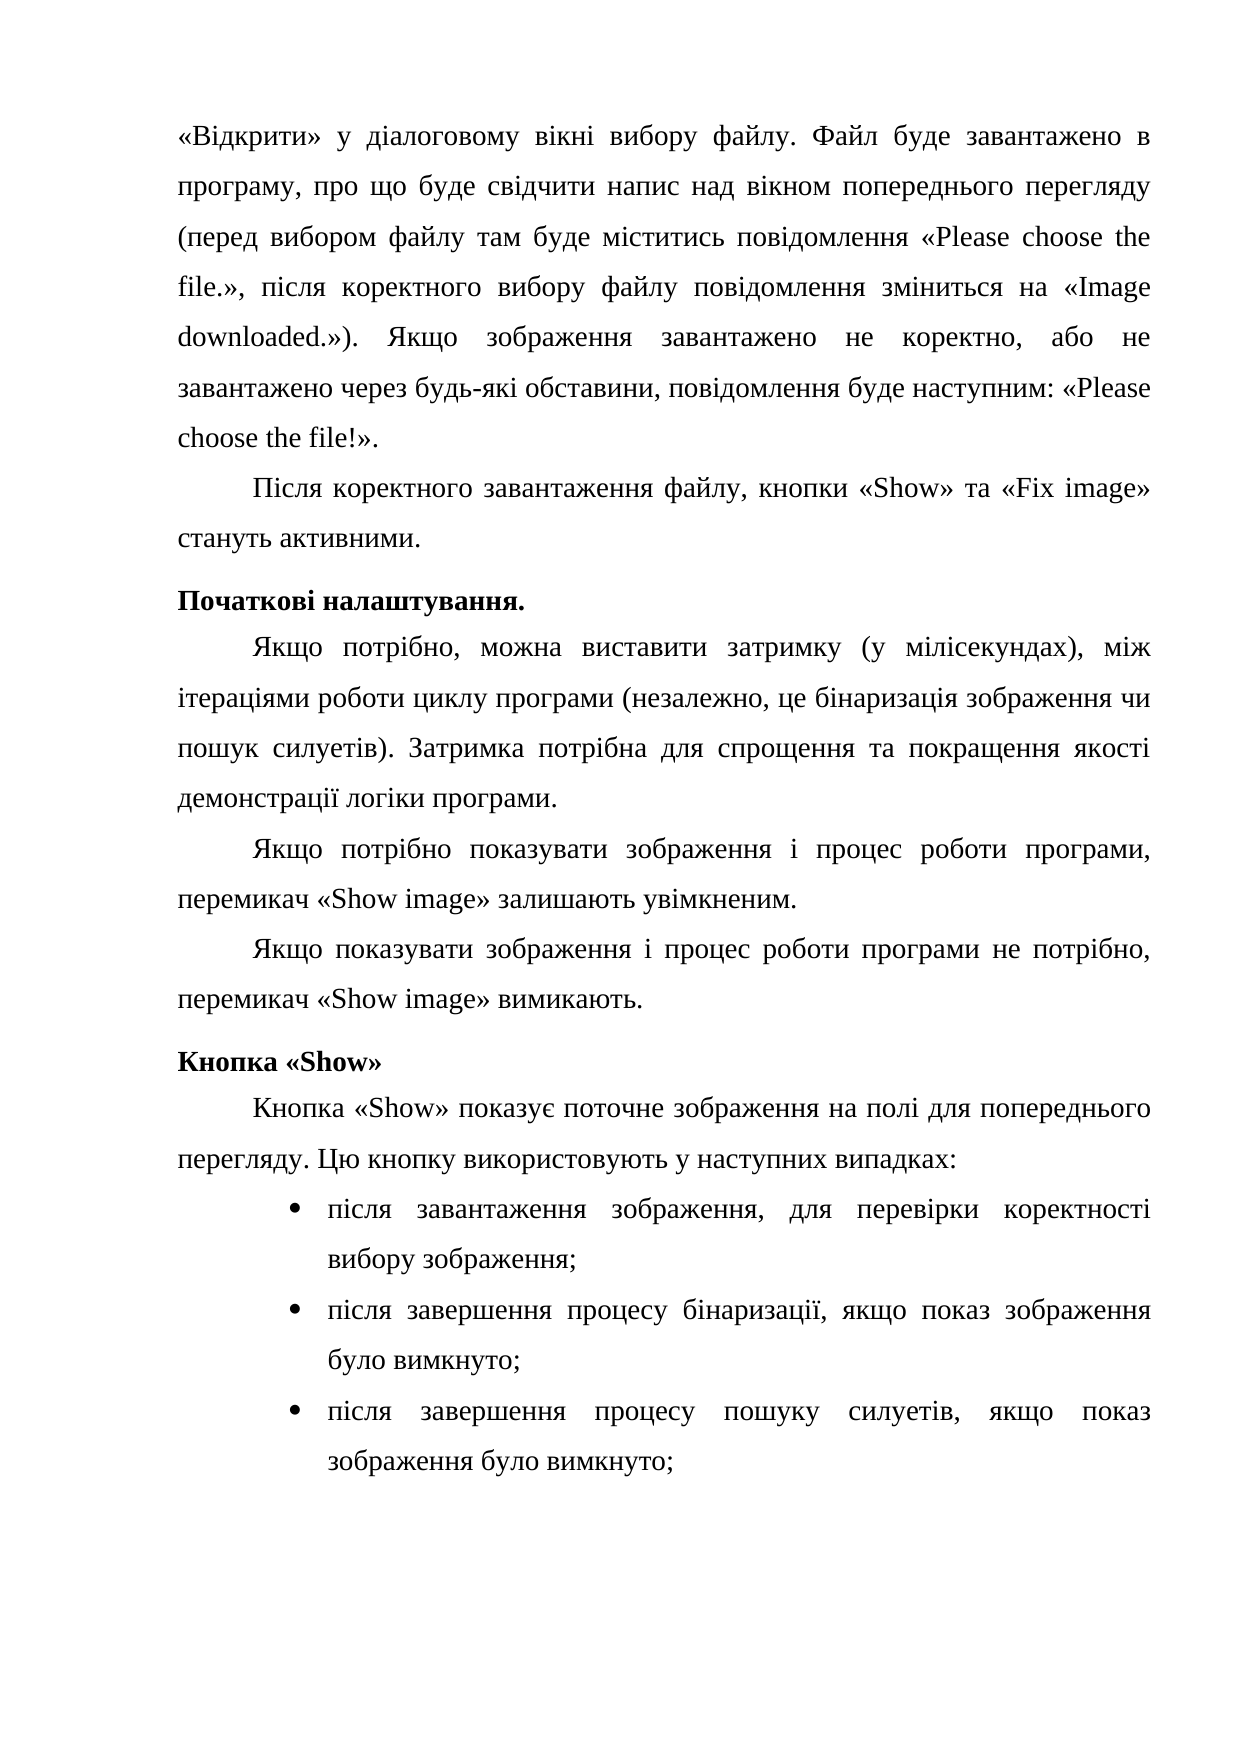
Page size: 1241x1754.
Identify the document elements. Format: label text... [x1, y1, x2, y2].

text Якщо потрібно, можна виставити затримку (у мілісекундах), між ітераціями роботи циклу програми (незалежно, це бінаризація зображення чи пошук силуетів). Затримка потрібна для спрощення та покращення якості демонстрації логіки програми. [177, 629, 1152, 814]
list після завершення процесу пошуку силуетів, якщо показ зображення було вимкнуто; [290, 1393, 1152, 1477]
text Після коректного завантаження файлу, кнопки «Show» та «Fix image» стануть активними. [177, 470, 1152, 554]
text Кнопка «Show» показує поточне зображення на полі для попереднього перегляду. Цю кнопку використовують у наступних випадках: [177, 1091, 1152, 1174]
text Якщо потрібно показувати зображення і процес роботи програми, перемикач «Show image» залишають увімкненим. [177, 831, 1152, 914]
title Початкові налаштування. [177, 583, 1152, 617]
title Кнопка «Show» [177, 1044, 1152, 1078]
list після завантаження зображення, для перевірки коректності вибору зображення; [290, 1191, 1152, 1275]
text Якщо показувати зображення і процес роботи програми не потрібно, перемикач «Show image» вимикають. [177, 931, 1152, 1015]
list після завершення процесу бінаризації, якщо показ зображення було вимкнуто; [290, 1292, 1152, 1376]
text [177, 118, 1152, 453]
